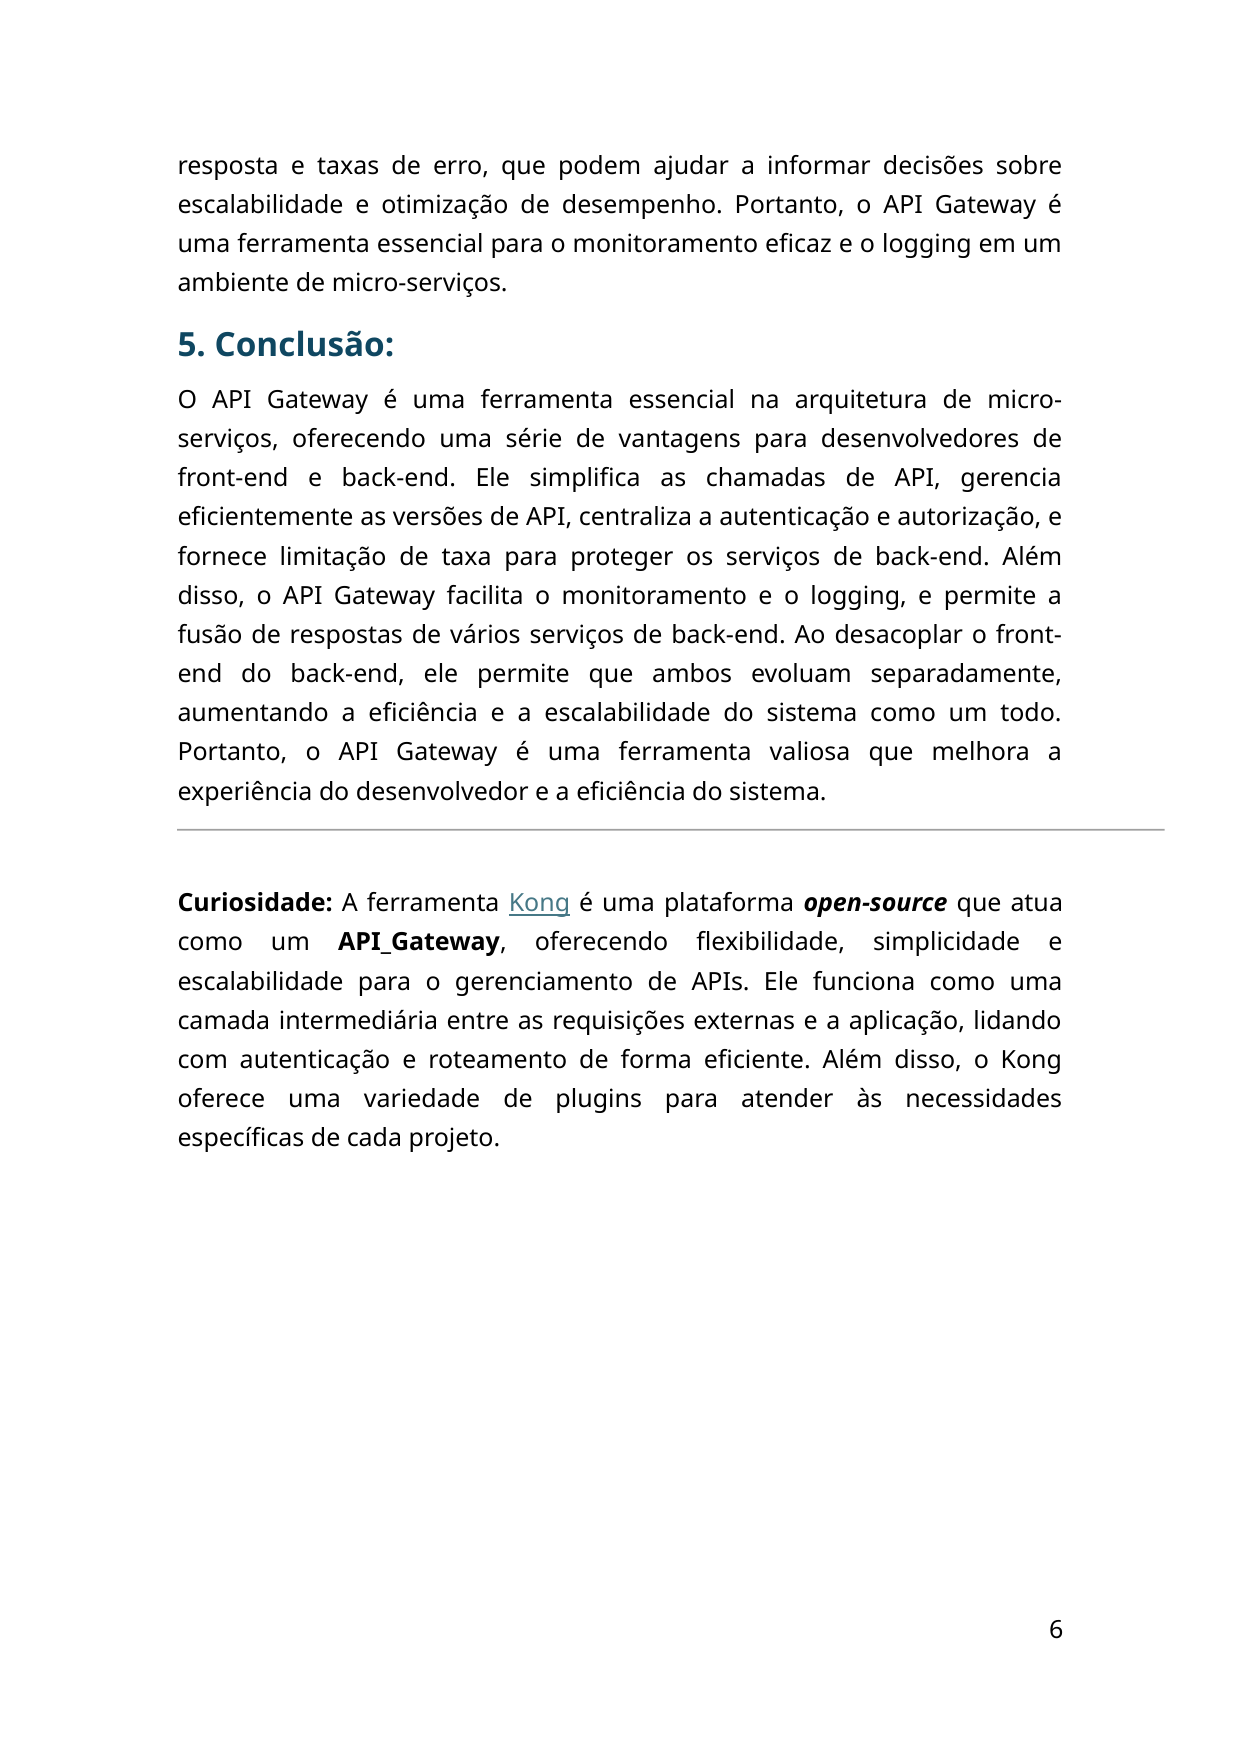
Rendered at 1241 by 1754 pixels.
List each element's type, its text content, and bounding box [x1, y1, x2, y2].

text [177, 148, 1063, 299]
text O API Gateway é uma ferramenta essencial na arquitetura de micro-serviços, oferecendo uma série de vantagens para desenvolvedores de front-end e back-end. Ele simplifica as chamadas de API, gerencia eficientemente as versões de API, centraliza a autenticação e autorização, e fornece limitação de taxa para proteger os serviços de back-end. Além disso, o API Gateway facilita o monitoramento e o logging, e permite a fusão de respostas de vários serviços de back-end. Ao desacoplar o front-end do back-end, ele permite que ambos evoluam separadamente, aumentando a eficiência e a escalabilidade do sistema como um todo. Portanto, o API Gateway é uma ferramenta valiosa que melhora a experiência do desenvolvedor e a eficiência do sistema. [177, 381, 1063, 807]
text Curiosidade: A ferramenta Kong é uma plataforma open-source que atua como um API_Gateway, oferecendo flexibilidade, simplicidade e escalabilidade para o gerenciamento de APIs. Ele funciona como uma camada intermediária entre as requisições externas e a aplicação, lidando com autenticação e roteamento de forma eficiente. Além disso, o Kong oferece uma variedade de plugins para atender às necessidades específicas de cada projeto. [177, 885, 1063, 1154]
subtitle 5. Conclusão: [177, 321, 1063, 366]
